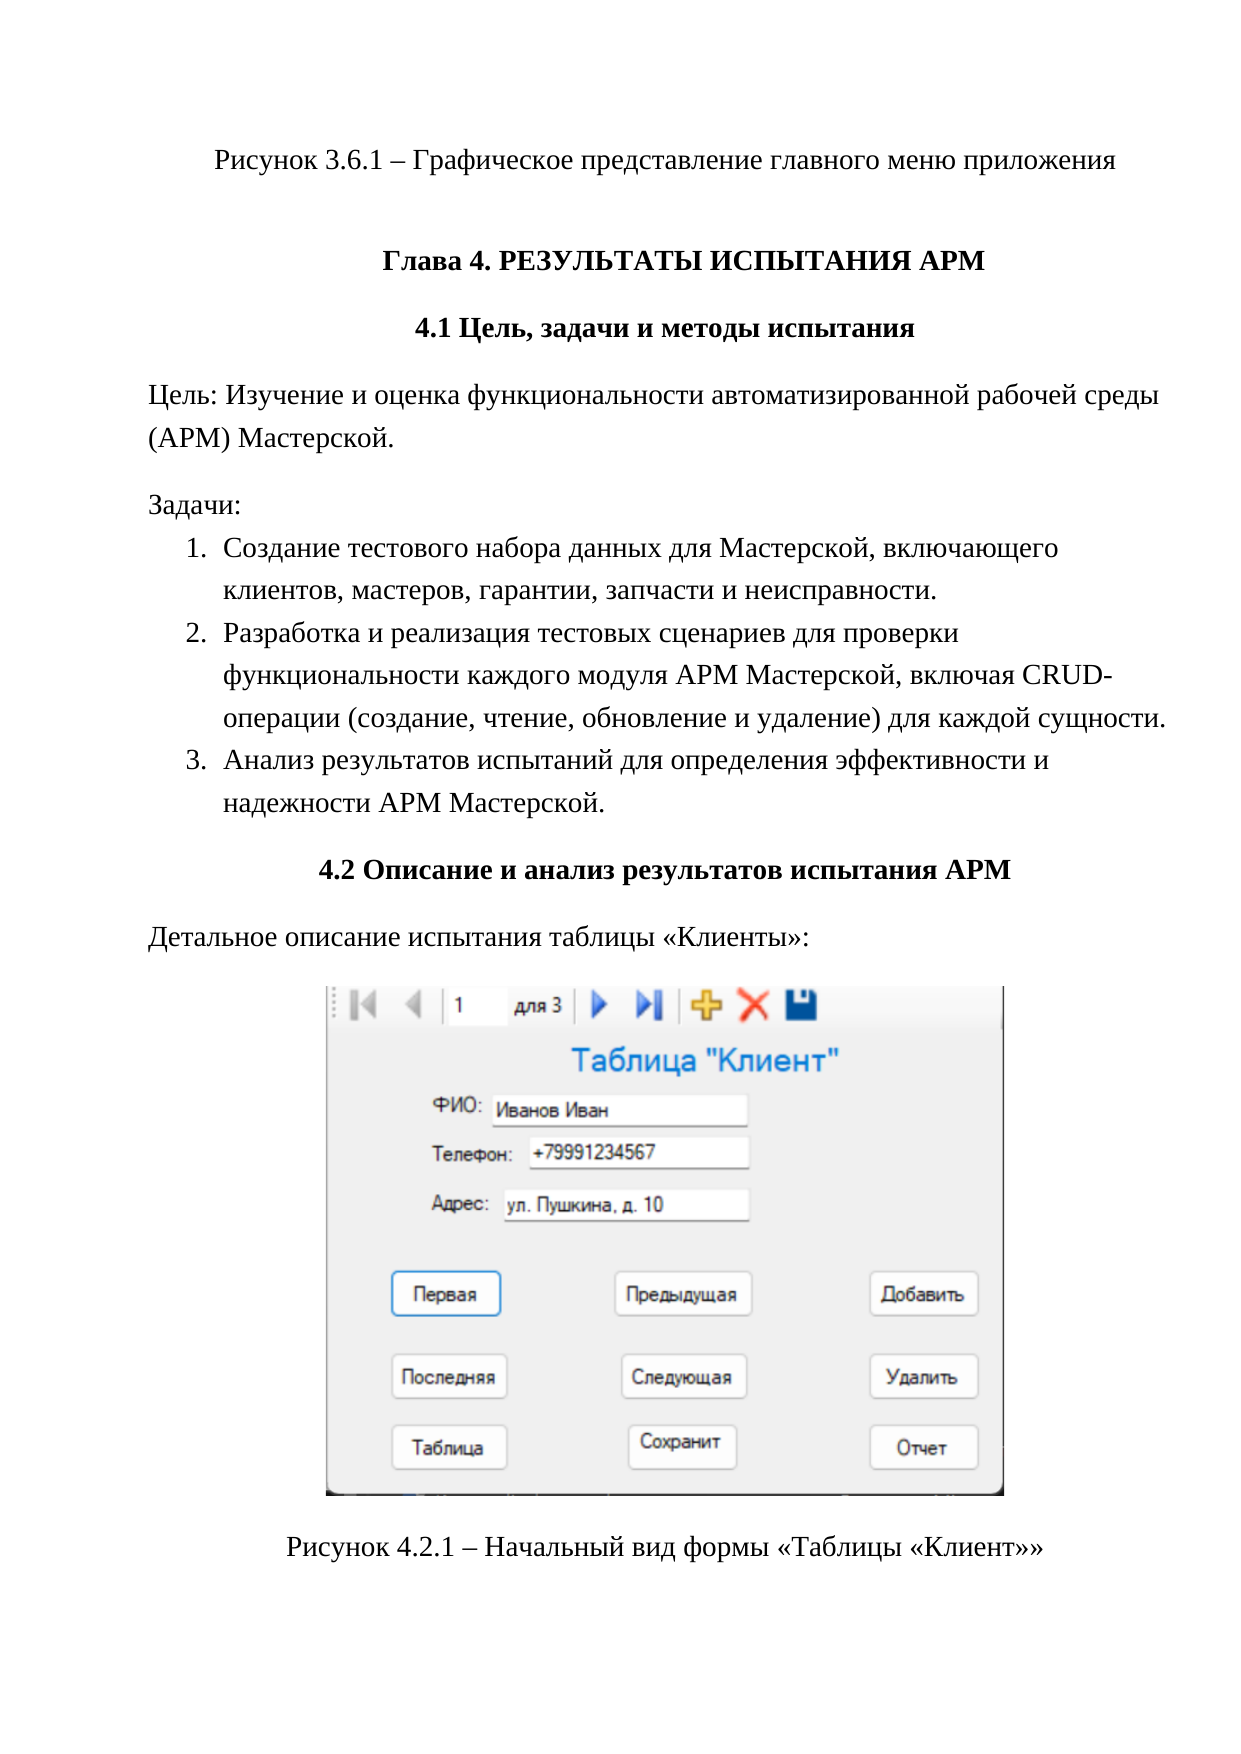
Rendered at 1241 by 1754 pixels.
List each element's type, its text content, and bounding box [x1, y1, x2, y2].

list Создание тестового набора данных для Мастерской, включающего клиентов, мастеров, гарантии, запчасти и неисправности. [185, 521, 1182, 606]
text Задачи: [148, 478, 1182, 521]
text Рисунок 4.2.1 – Начальный вид формы «Таблицы «Клиент»» [148, 1529, 1182, 1563]
text Цель: Изучение и оценка функциональности автоматизированной рабочей среды (АРМ) Мастерской. [148, 368, 1182, 453]
text Детальное описание испытания таблицы «Клиенты»: [148, 919, 1182, 952]
text 4.2 Описание и анализ результатов испытания АРМ [148, 852, 1182, 885]
list Анализ результатов испытаний для определения эффективности и надежности АРМ Мастерской. [185, 733, 1182, 818]
text Рисунок 3.6.1 – Графическое представление главного меню приложения [148, 142, 1182, 176]
text 4.1 Цель, задачи и методы испытания [148, 310, 1182, 343]
list Разработка и реализация тестовых сценариев для проверки функциональности каждого модуля АРМ Мастерской, включая CRUD-операции (создание, чтение, обновление и удаление) для каждой сущности. [185, 606, 1182, 733]
picture [325, 986, 1005, 1496]
text Глава 4. РЕЗУЛЬТАТЫ ИСПЫТАНИЯ АРМ [186, 243, 1182, 276]
